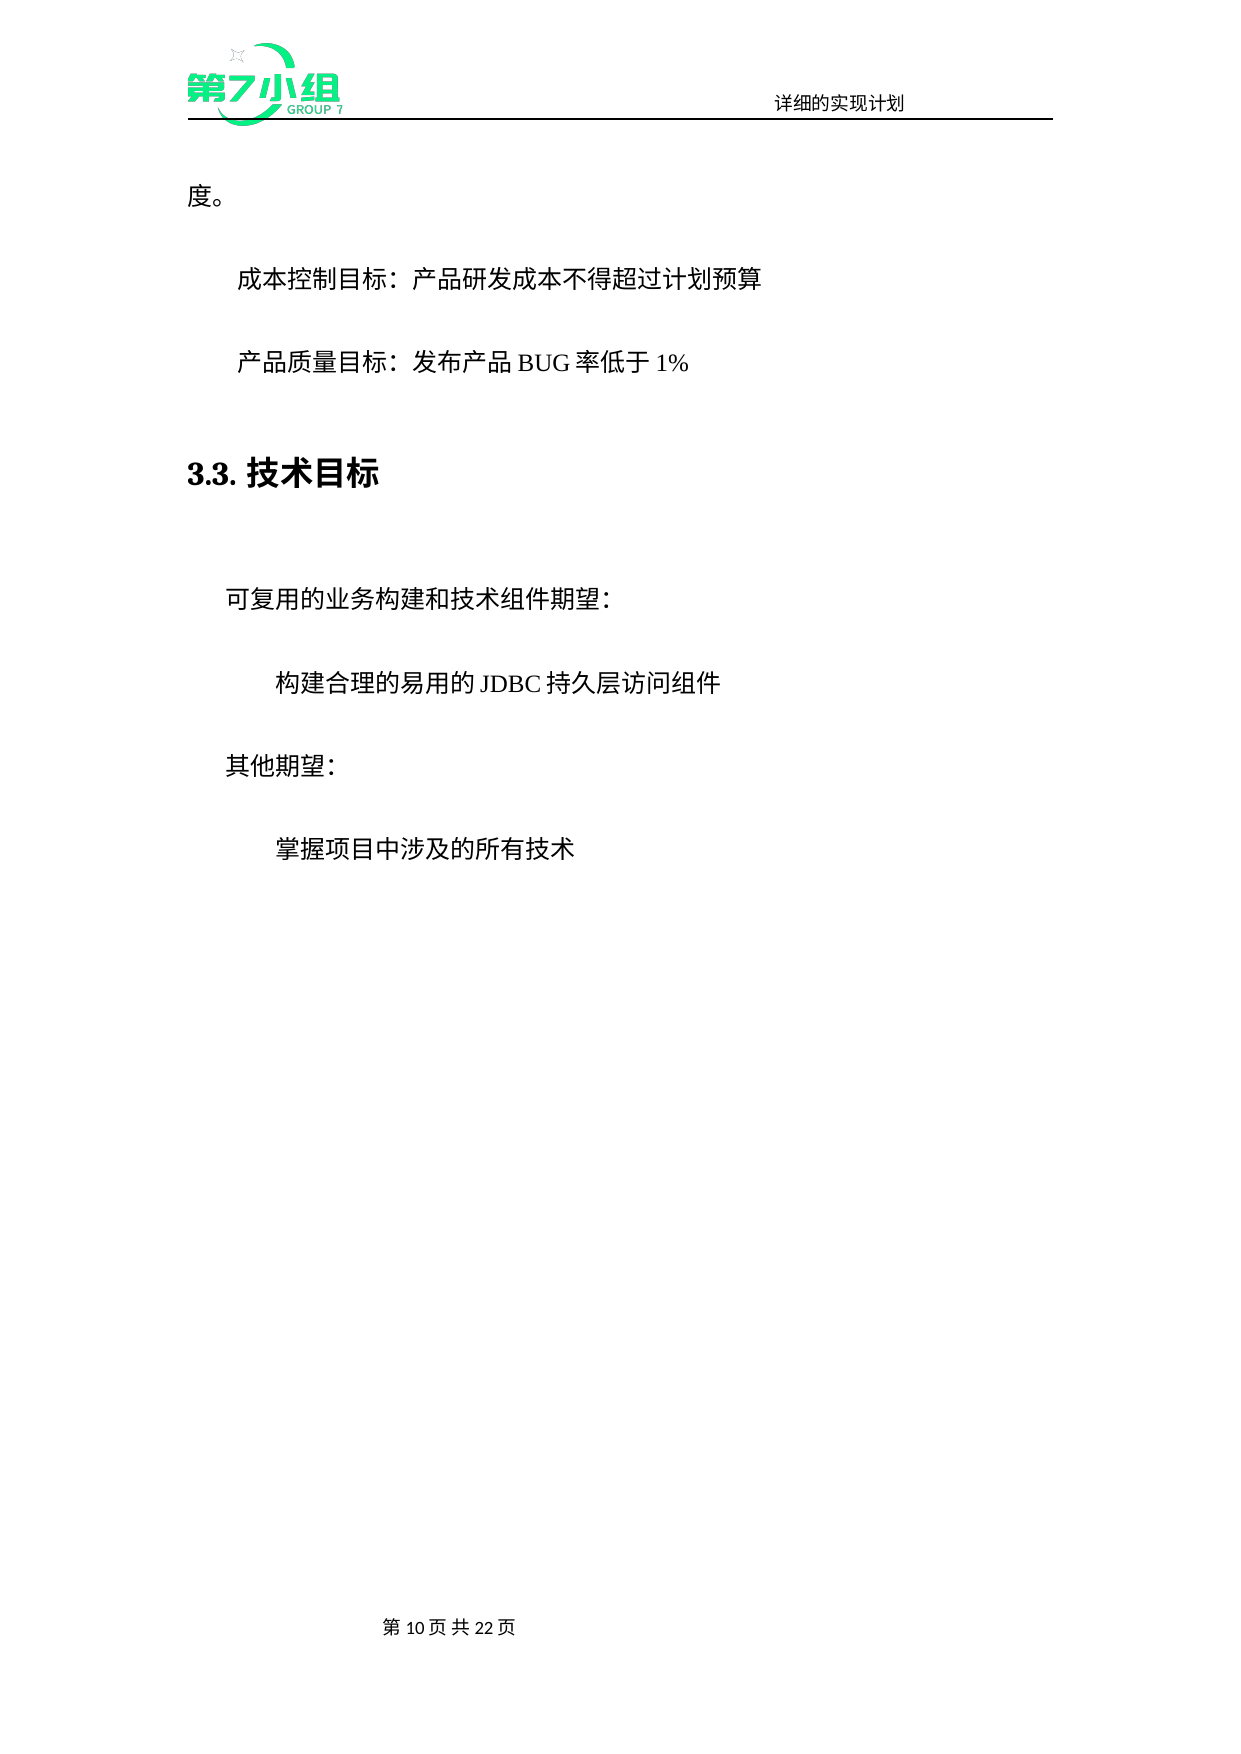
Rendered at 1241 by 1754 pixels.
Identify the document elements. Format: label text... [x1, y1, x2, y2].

picture [187, 43, 343, 126]
subtitle 技术目标 [187, 438, 1053, 503]
text 产品质量目标：发布产品BUG率低于1% [187, 328, 1053, 393]
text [187, 162, 1053, 227]
text 构建合理的易用的JDBC持久层访问组件 [225, 649, 1053, 714]
text 掌握项目中涉及的所有技术 [225, 815, 1053, 880]
text 成本控制目标：产品研发成本不得超过计划预算 [187, 245, 1053, 310]
text 其他期望： [225, 732, 1053, 797]
text 可复用的业务构建和技术组件期望： [187, 566, 1053, 631]
